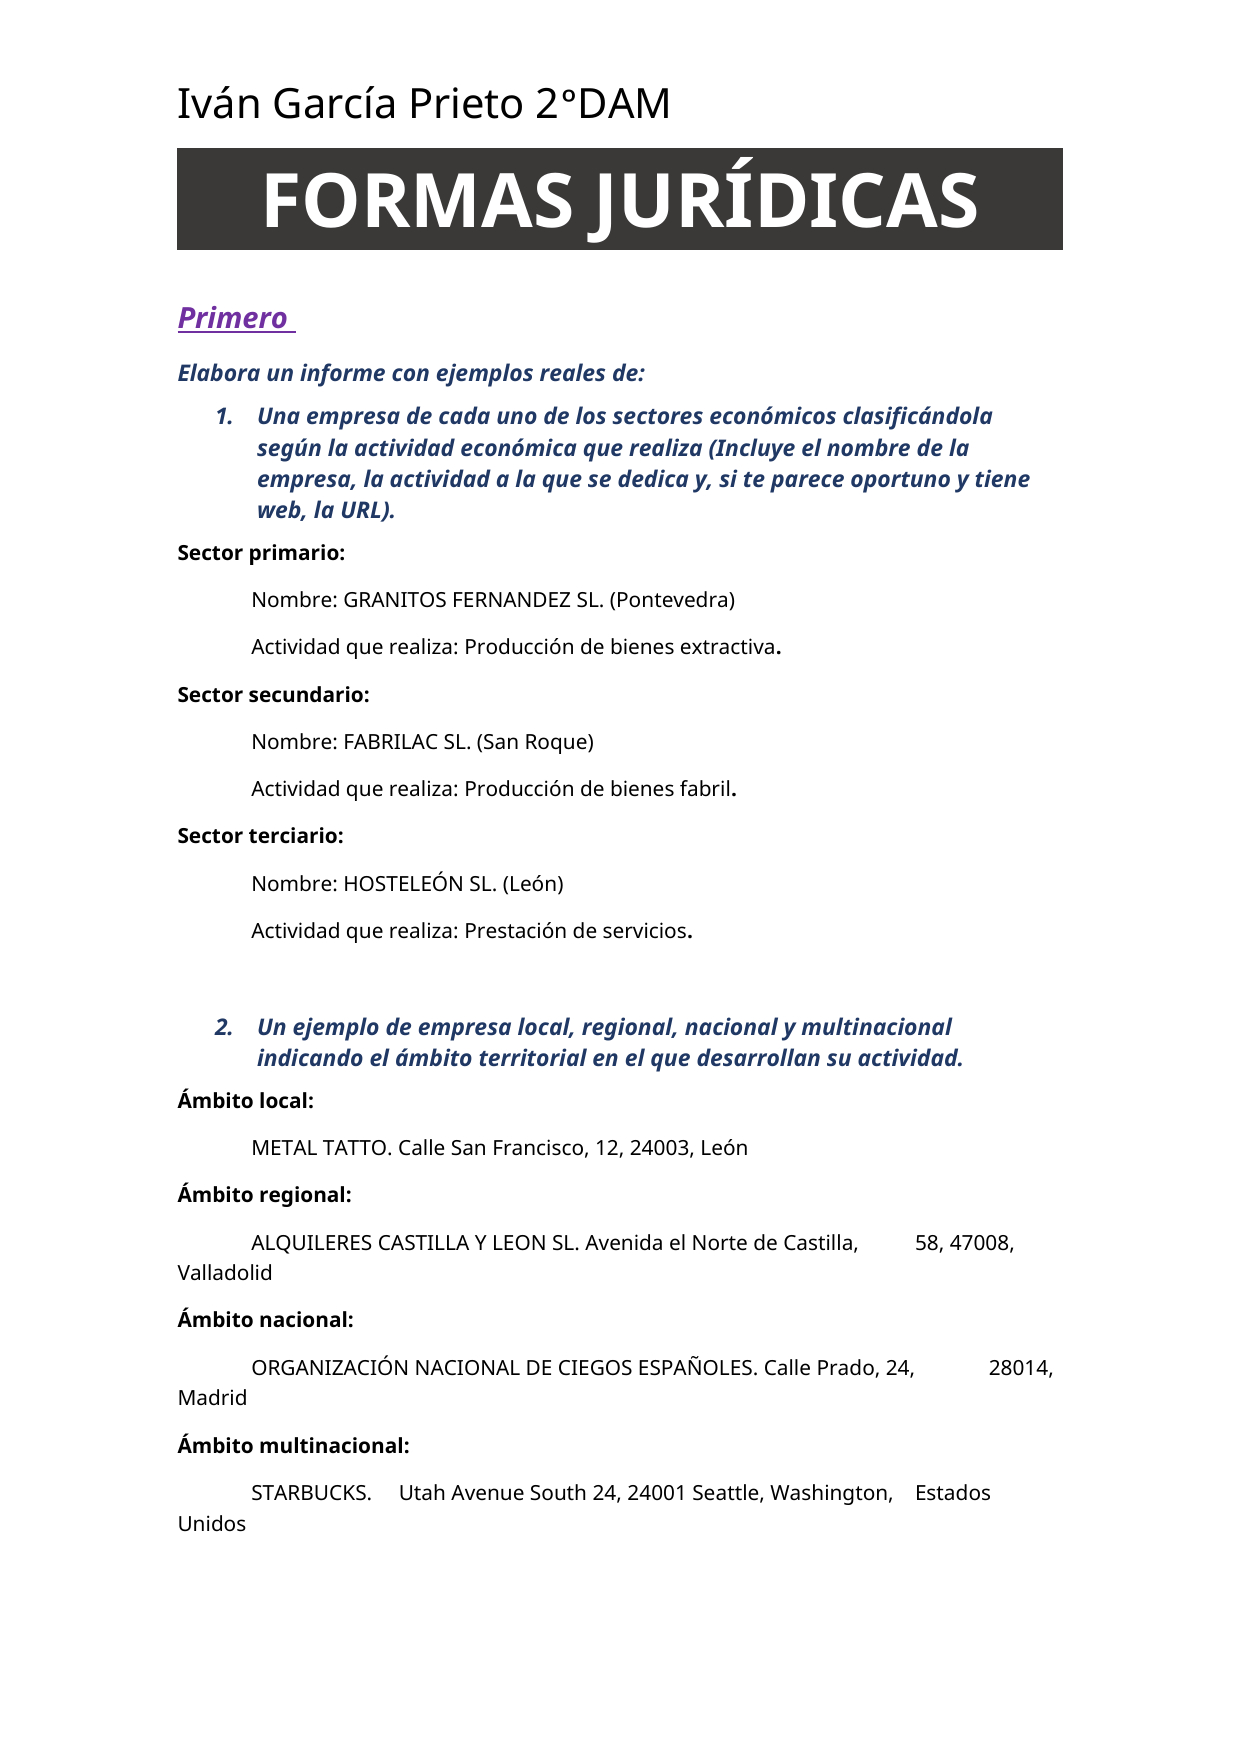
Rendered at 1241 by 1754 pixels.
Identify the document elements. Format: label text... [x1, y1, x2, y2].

list Una empresa de cada uno de los sectores económicos clasificándola según la actividad económica que realiza (Incluye el nombre de la empresa, la actividad a la que se dedica y, si te parece oportuno y tiene web, la URL). [215, 400, 1063, 525]
text Sector terciario: [177, 822, 1063, 850]
text STARBUCKS. Utah Avenue South 24, 24001 Seattle, Washington, Estados Unidos [177, 1478, 1063, 1537]
text Sector primario: [177, 538, 1063, 566]
text Nombre: HOSTELEÓN SL. (León) [177, 869, 1063, 897]
text METAL TATTO. Calle San Francisco, 12, 24003, León [177, 1133, 1063, 1161]
text Elabora un informe con ejemplos reales de: [177, 357, 1063, 388]
text Nombre: GRANITOS FERNANDEZ SL. (Pontevedra) [177, 585, 1063, 613]
text Actividad que realiza: Producción de bienes extractiva. [177, 632, 1063, 661]
text ORGANIZACIÓN NACIONAL DE CIEGOS ESPAÑOLES. Calle Prado, 24, 28014, Madrid [177, 1353, 1063, 1412]
text Primero [177, 297, 1063, 337]
text ALQUILERES CASTILLA Y LEON SL. Avenida el Norte de Castilla, 58, 47008, Valladolid [177, 1228, 1063, 1287]
text Actividad que realiza: Prestación de servicios. [177, 916, 1063, 944]
text Actividad que realiza: Producción de bienes fabril. [177, 774, 1063, 803]
text Nombre: FABRILAC SL. (San Roque) [177, 727, 1063, 755]
text Ámbito regional: [177, 1180, 1063, 1209]
list Un ejemplo de empresa local, regional, nacional y multinacional indicando el ámbito territorial en el que desarrollan su actividad. [215, 1011, 1063, 1073]
text Formas Jurídicas [177, 148, 1063, 250]
text Ámbito multinacional: [177, 1431, 1063, 1459]
text Sector secundario: [177, 680, 1063, 708]
text Ámbito nacional: [177, 1306, 1063, 1334]
text Ámbito local: [177, 1086, 1063, 1114]
